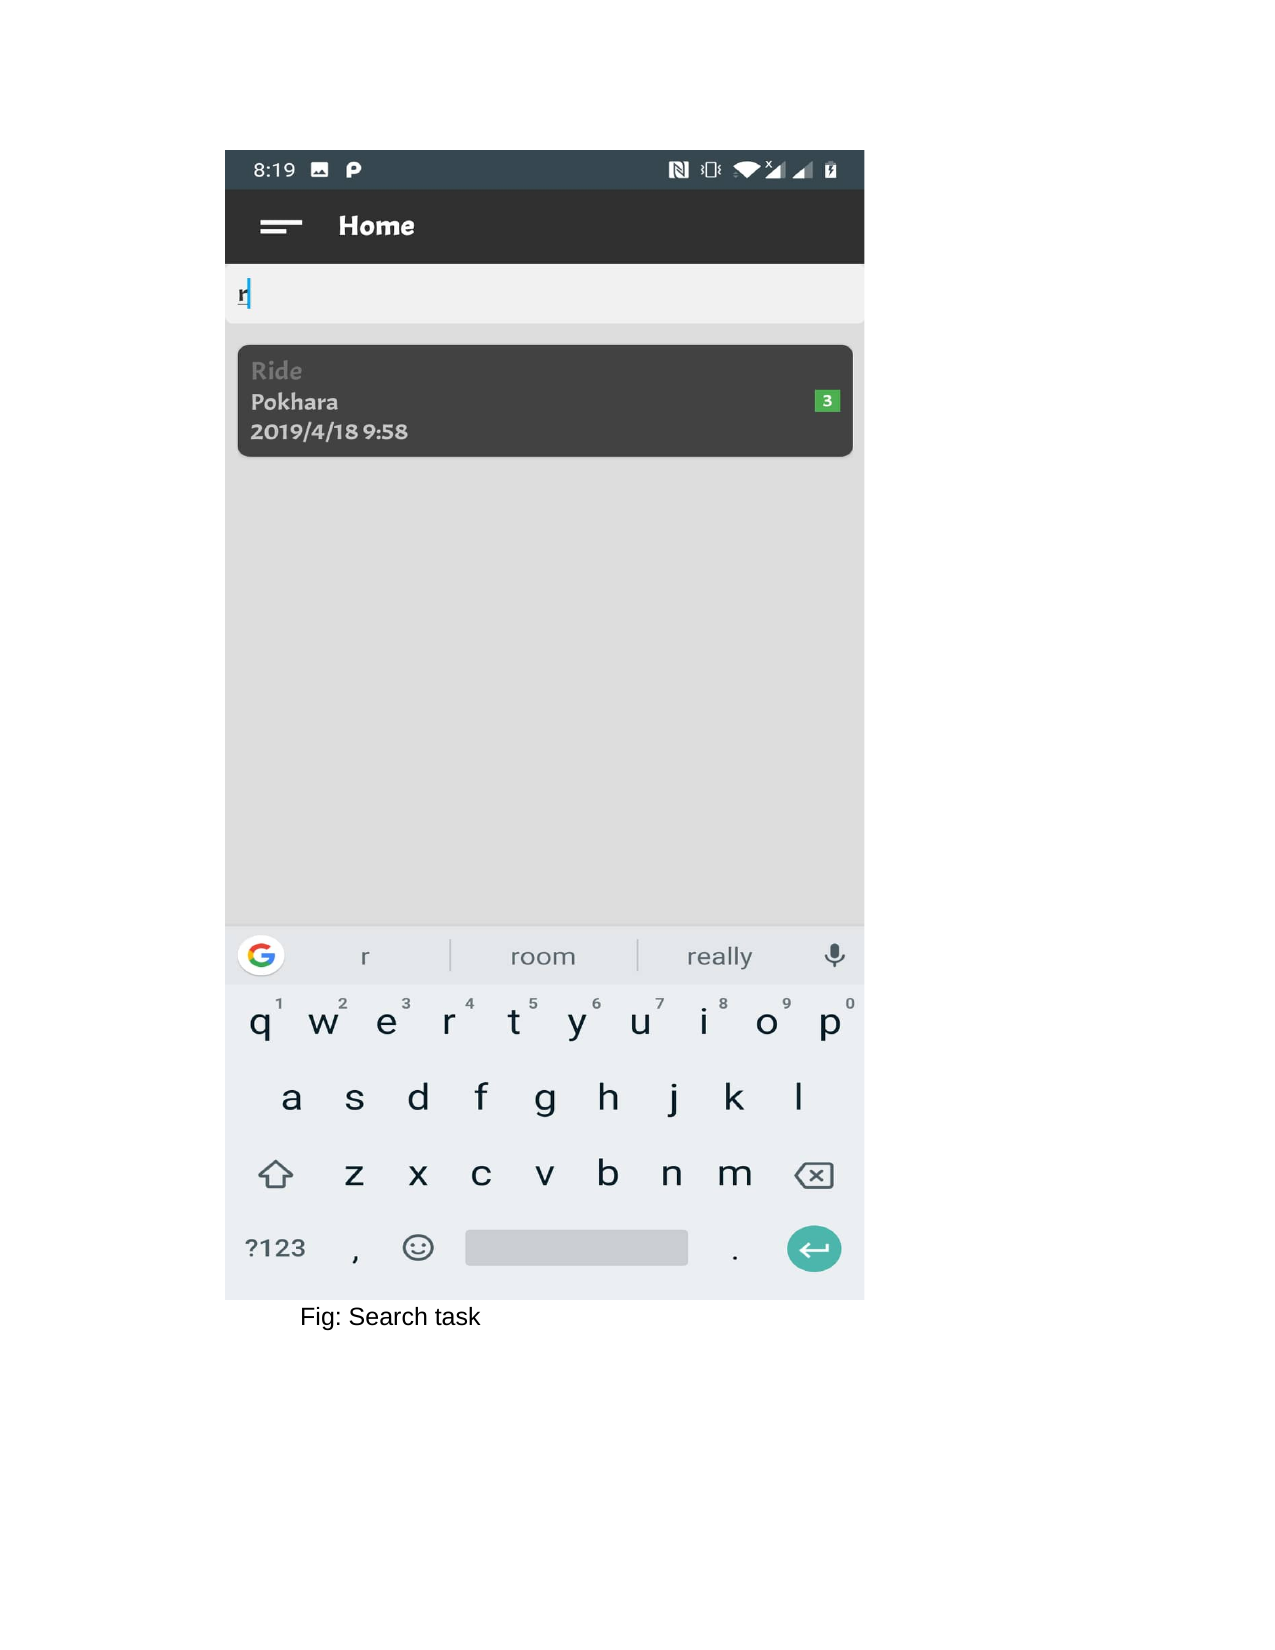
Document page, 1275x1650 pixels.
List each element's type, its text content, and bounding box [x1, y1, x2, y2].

list Fig: Search task [225, 1302, 1125, 1331]
picture [225, 150, 865, 1300]
